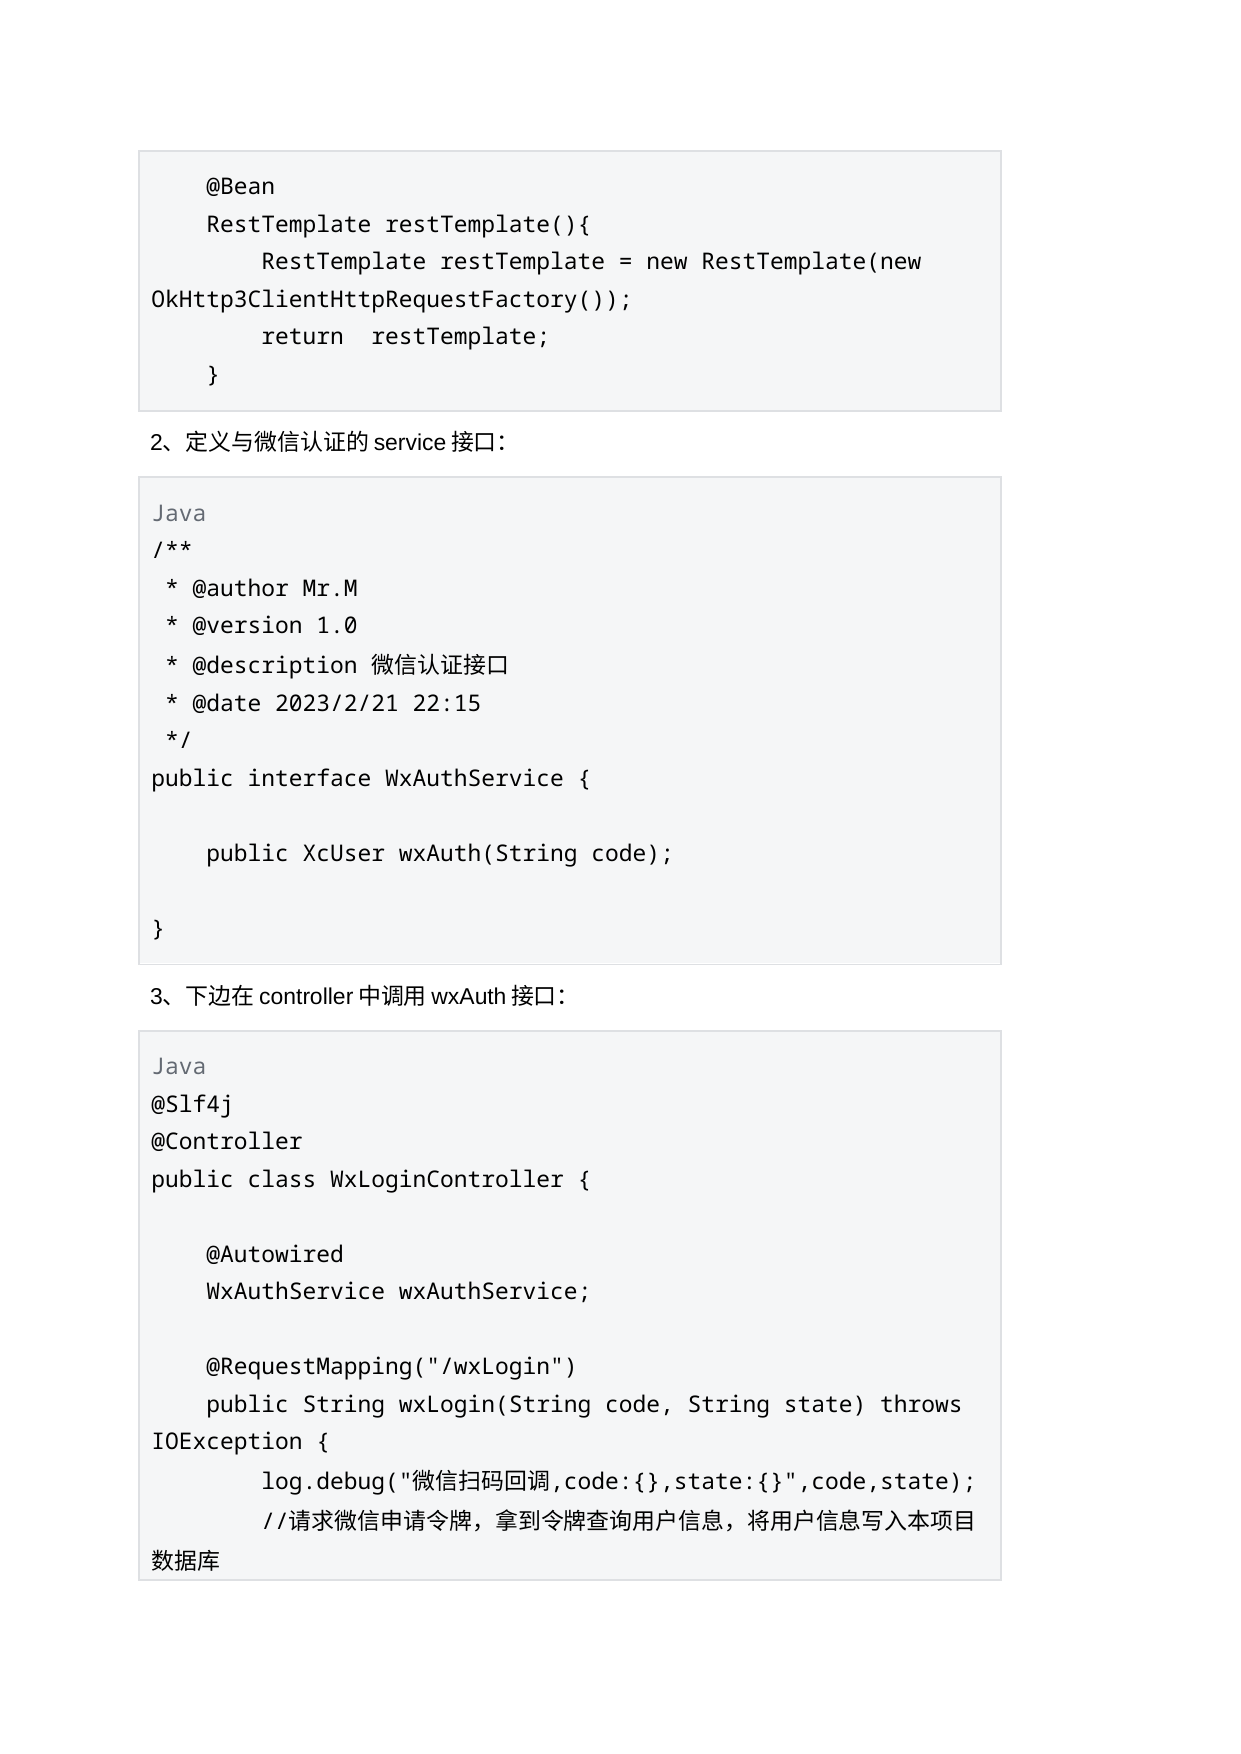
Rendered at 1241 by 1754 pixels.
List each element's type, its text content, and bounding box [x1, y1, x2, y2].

text 3、下边在controller中调用wxAuth接口： [150, 978, 1090, 1011]
table_header Java /** * @author Mr.M * @version 1.0 * @description 微信认证接口 * @date 2023/2/21 22:15 */ public interface WxAuthService { public XcUser wxAuth(String code); } [140, 478, 1000, 963]
text 2、定义与微信认证的service接口： [150, 424, 1090, 457]
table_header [140, 152, 1000, 410]
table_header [140, 1032, 1000, 1579]
